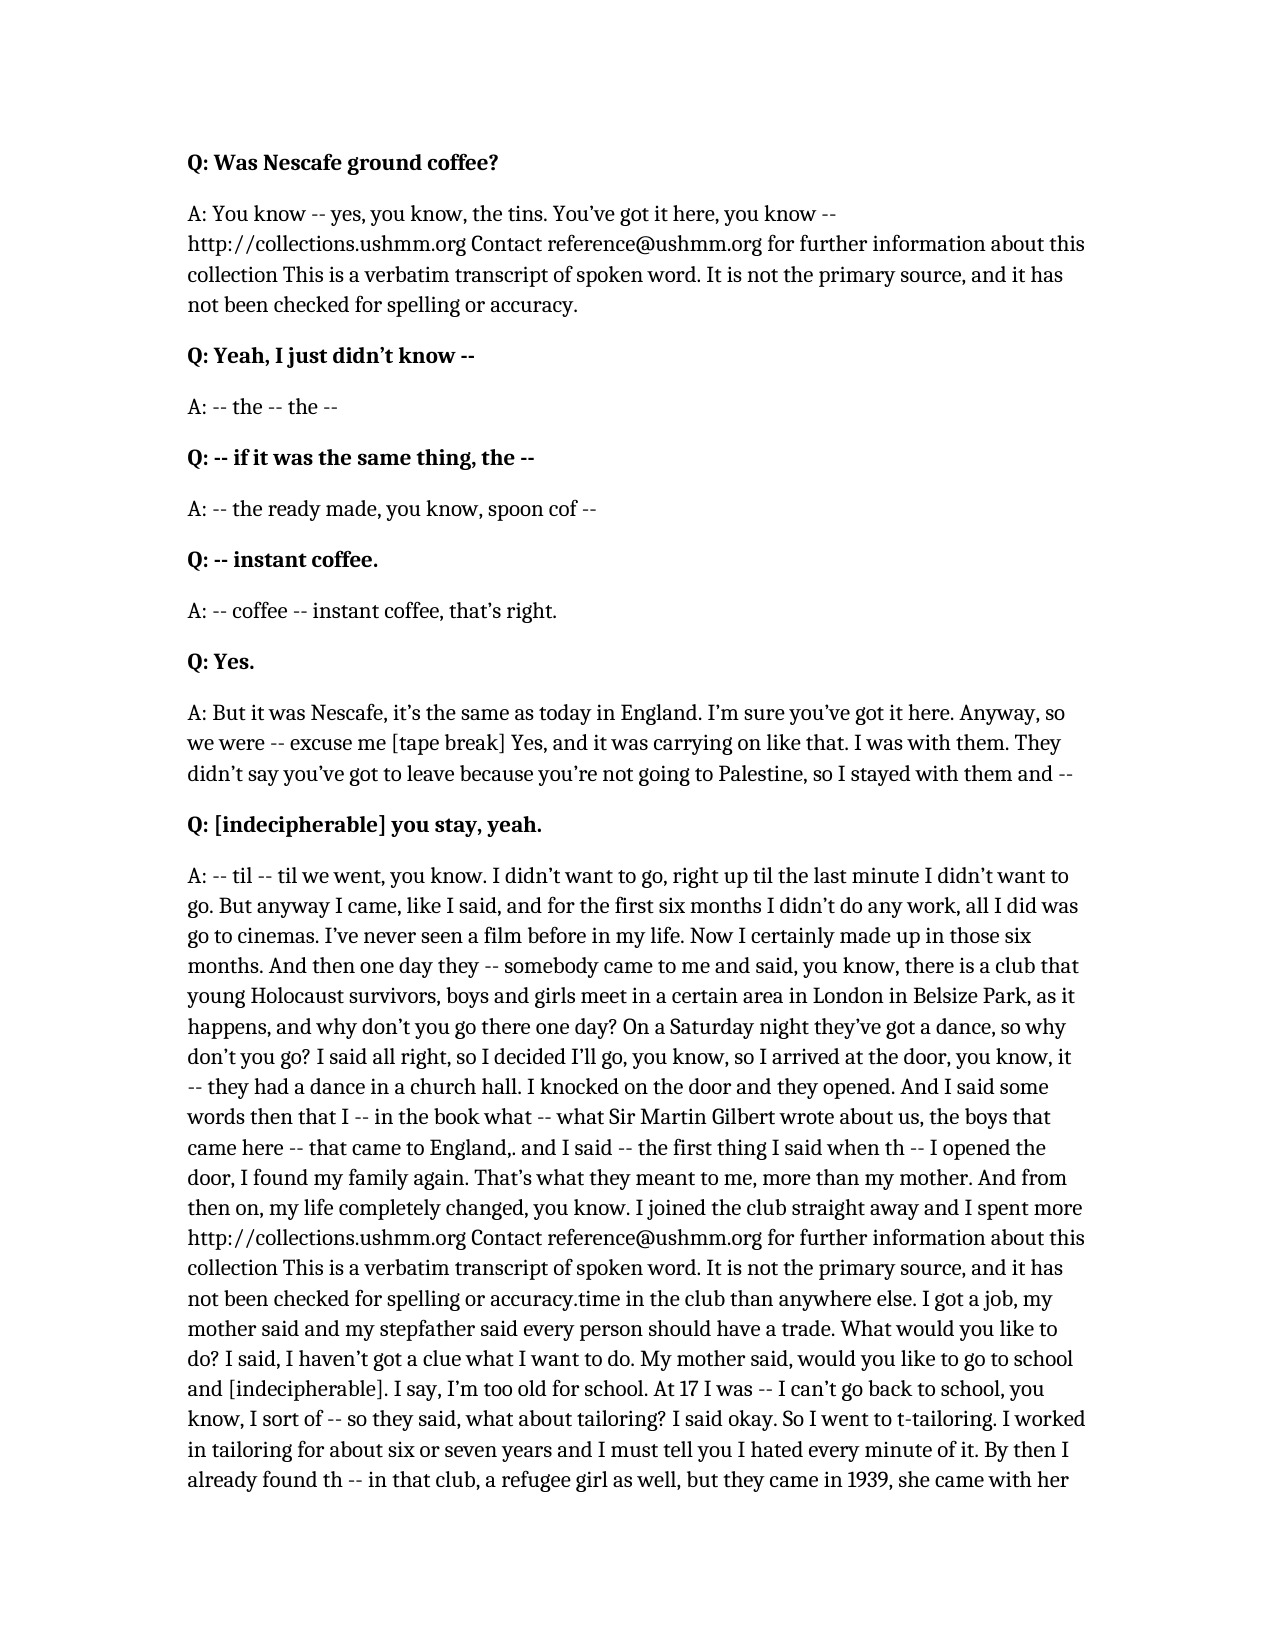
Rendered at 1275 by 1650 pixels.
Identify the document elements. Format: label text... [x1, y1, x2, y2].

text A: -- the ready made, you know, spoon cof -- [187, 496, 1087, 522]
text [187, 862, 1087, 1493]
text Q: -- instant coffee. [187, 547, 1087, 573]
text Q: Yes. [187, 649, 1087, 675]
text A: You know -- yes, you know, the tins. You’ve got it here, you know -- http://collections.ushmm.org Contact reference@ushmm.org for further information about this collection This is a verbatim transcript of spoken word. It is not the primary source, and it has not been checked for spelling or accuracy. [187, 201, 1087, 318]
text Q: -- if it was the same thing, the -- [187, 445, 1087, 471]
text Q: [indecipherable] you stay, yeah. [187, 811, 1087, 838]
text A: -- coffee -- instant coffee, that’s right. [187, 598, 1087, 624]
text A: -- the -- the -- [187, 394, 1087, 420]
text Q: Yeah, I just didn’t know -- [187, 343, 1087, 369]
text Q: Was Nescafe ground coffee? [187, 150, 1087, 176]
text A: But it was Nescafe, it’s the same as today in England. I’m sure you’ve got it here. Anyway, so we were -- excuse me [tape break] Yes, and it was carrying on like that. I was with them. They didn’t say you’ve got to leave because you’re not going to Palestine, so I stayed with them and -- [187, 700, 1087, 787]
